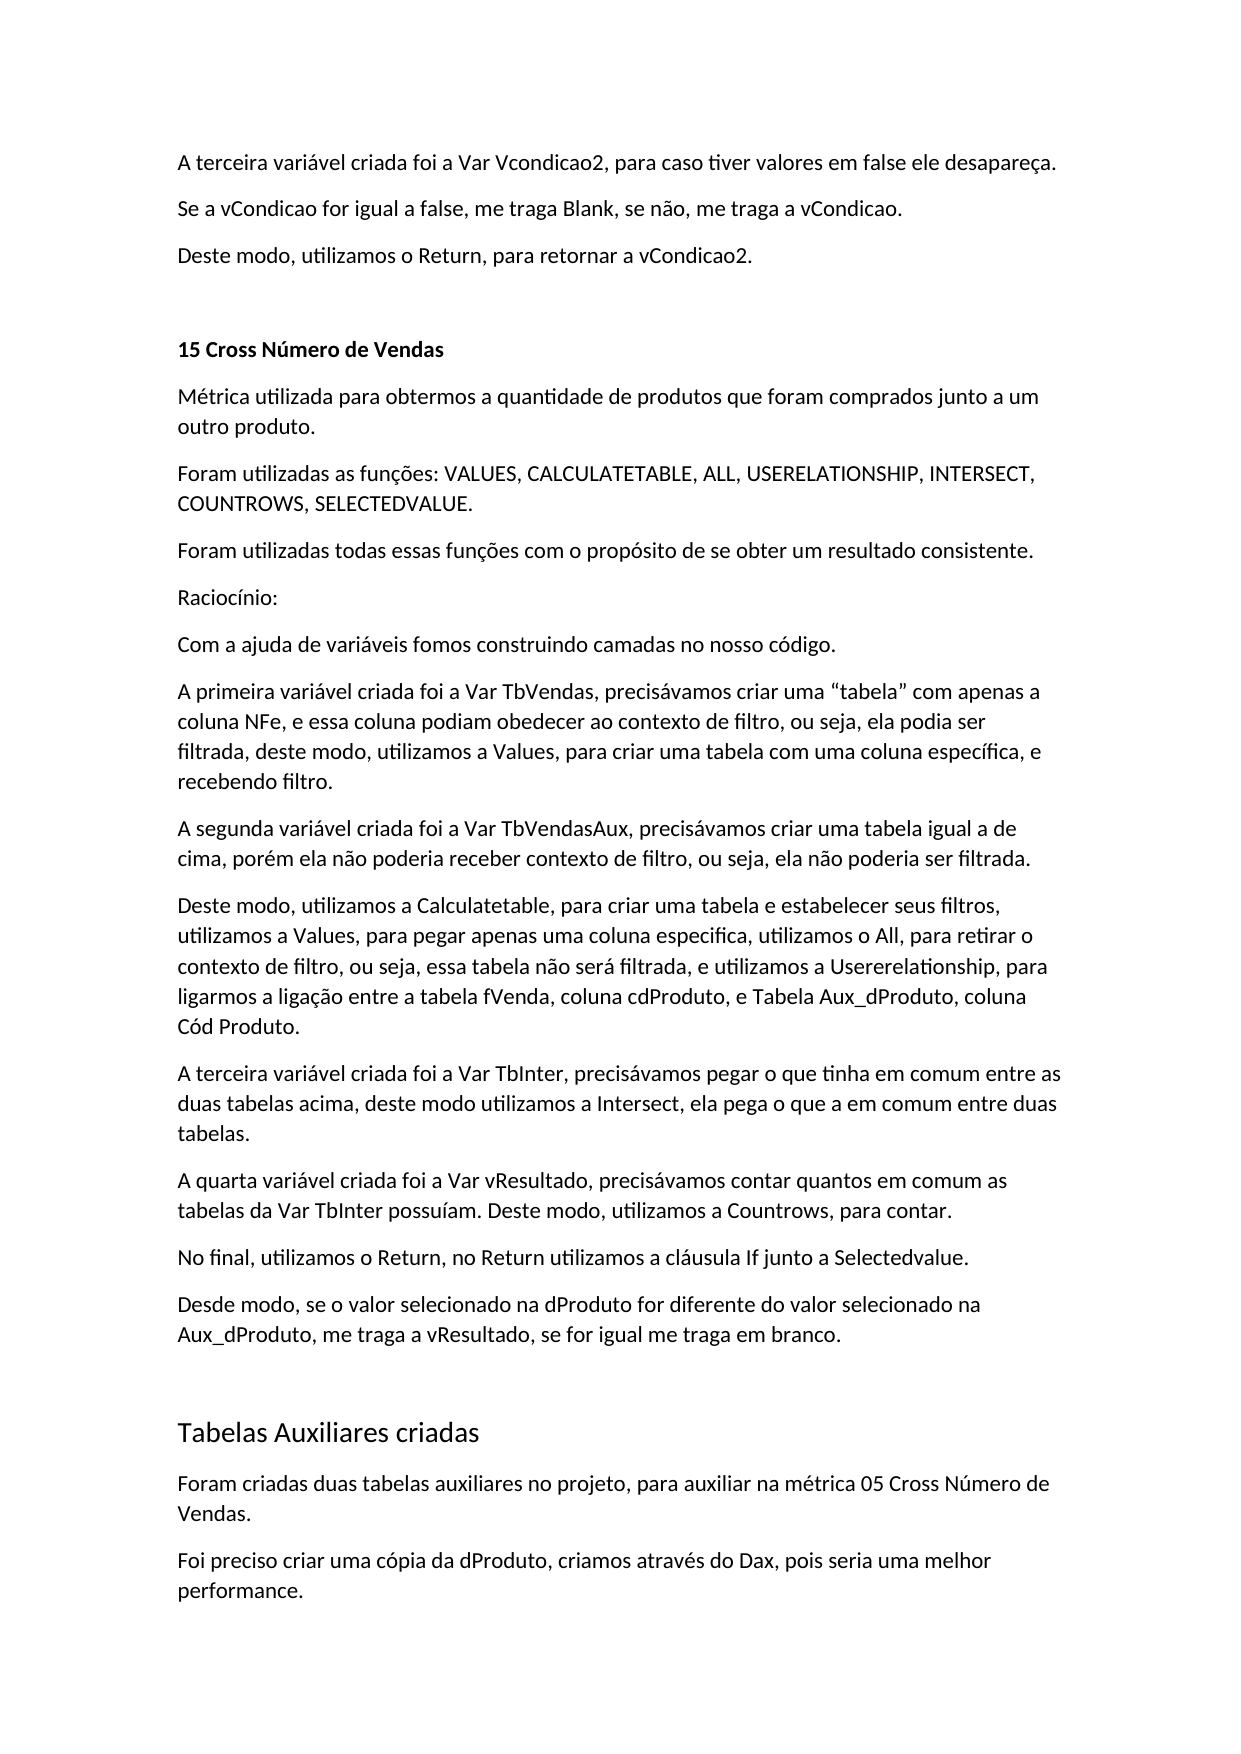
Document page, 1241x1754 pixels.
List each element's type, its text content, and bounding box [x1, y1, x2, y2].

text Desde modo, se o valor selecionado na dProduto for diferente do valor selecionado na Aux_dProduto, me traga a vResultado, se for igual me traga em branco. [177, 1290, 1063, 1348]
text Se a vCondicao for igual a false, me traga Blank, se não, me traga a vCondicao. [177, 194, 1063, 222]
text Deste modo, utilizamos o Return, para retornar a vCondicao2. [177, 241, 1063, 269]
text Foram utilizadas todas essas funções com o propósito de se obter um resultado consistente. [177, 536, 1063, 564]
text Foi preciso criar uma cópia da dProduto, criamos através do Dax, pois seria uma melhor performance. [177, 1546, 1063, 1605]
text A quarta variável criada foi a Var vResultado, precisávamos contar quantos em comum as tabelas da Var TbInter possuíam. Deste modo, utilizamos a Countrows, para contar. [177, 1166, 1063, 1224]
text Tabelas Auxiliares criadas [177, 1414, 1063, 1450]
text Raciocínio: [177, 583, 1063, 611]
text A terceira variável criada foi a Var Vcondicao2, para caso tiver valores em false ele desapareça. [177, 148, 1063, 176]
text Foram utilizadas as funções: VALUES, CALCULATETABLE, ALL, USERELATIONSHIP, INTERSECT, COUNTROWS, SELECTEDVALUE. [177, 459, 1063, 517]
text No final, utilizamos o Return, no Return utilizamos a cláusula If junto a Selectedvalue. [177, 1243, 1063, 1271]
text A primeira variável criada foi a Var TbVendas, precisávamos criar uma “tabela” com apenas a coluna NFe, e essa coluna podiam obedecer ao contexto de filtro, ou seja, ela podia ser filtrada, deste modo, utilizamos a Values, para criar uma tabela com uma coluna específica, e recebendo filtro. [177, 677, 1063, 795]
text Métrica utilizada para obtermos a quantidade de produtos que foram comprados junto a um outro produto. [177, 382, 1063, 440]
text Foram criadas duas tabelas auxiliares no projeto, para auxiliar na métrica 05 Cross Número de Vendas. [177, 1469, 1063, 1528]
text A terceira variável criada foi a Var TbInter, precisávamos pegar o que tinha em comum entre as duas tabelas acima, deste modo utilizamos a Intersect, ela pega o que a em comum entre duas tabelas. [177, 1059, 1063, 1147]
text Deste modo, utilizamos a Calculatetable, para criar uma tabela e estabelecer seus filtros, utilizamos a Values, para pegar apenas uma coluna especifica, utilizamos o All, para retirar o contexto de filtro, ou seja, essa tabela não será filtrada, e utilizamos a Usererelationship, para ligarmos a ligação entre a tabela fVenda, coluna cdProduto, e Tabela Aux_dProduto, coluna Cód Produto. [177, 891, 1063, 1040]
text A segunda variável criada foi a Var TbVendasAux, precisávamos criar uma tabela igual a de cima, porém ela não poderia receber contexto de filtro, ou seja, ela não poderia ser filtrada. [177, 814, 1063, 872]
text 15 Cross Número de Vendas [177, 335, 1063, 363]
text Com a ajuda de variáveis fomos construindo camadas no nosso código. [177, 630, 1063, 658]
